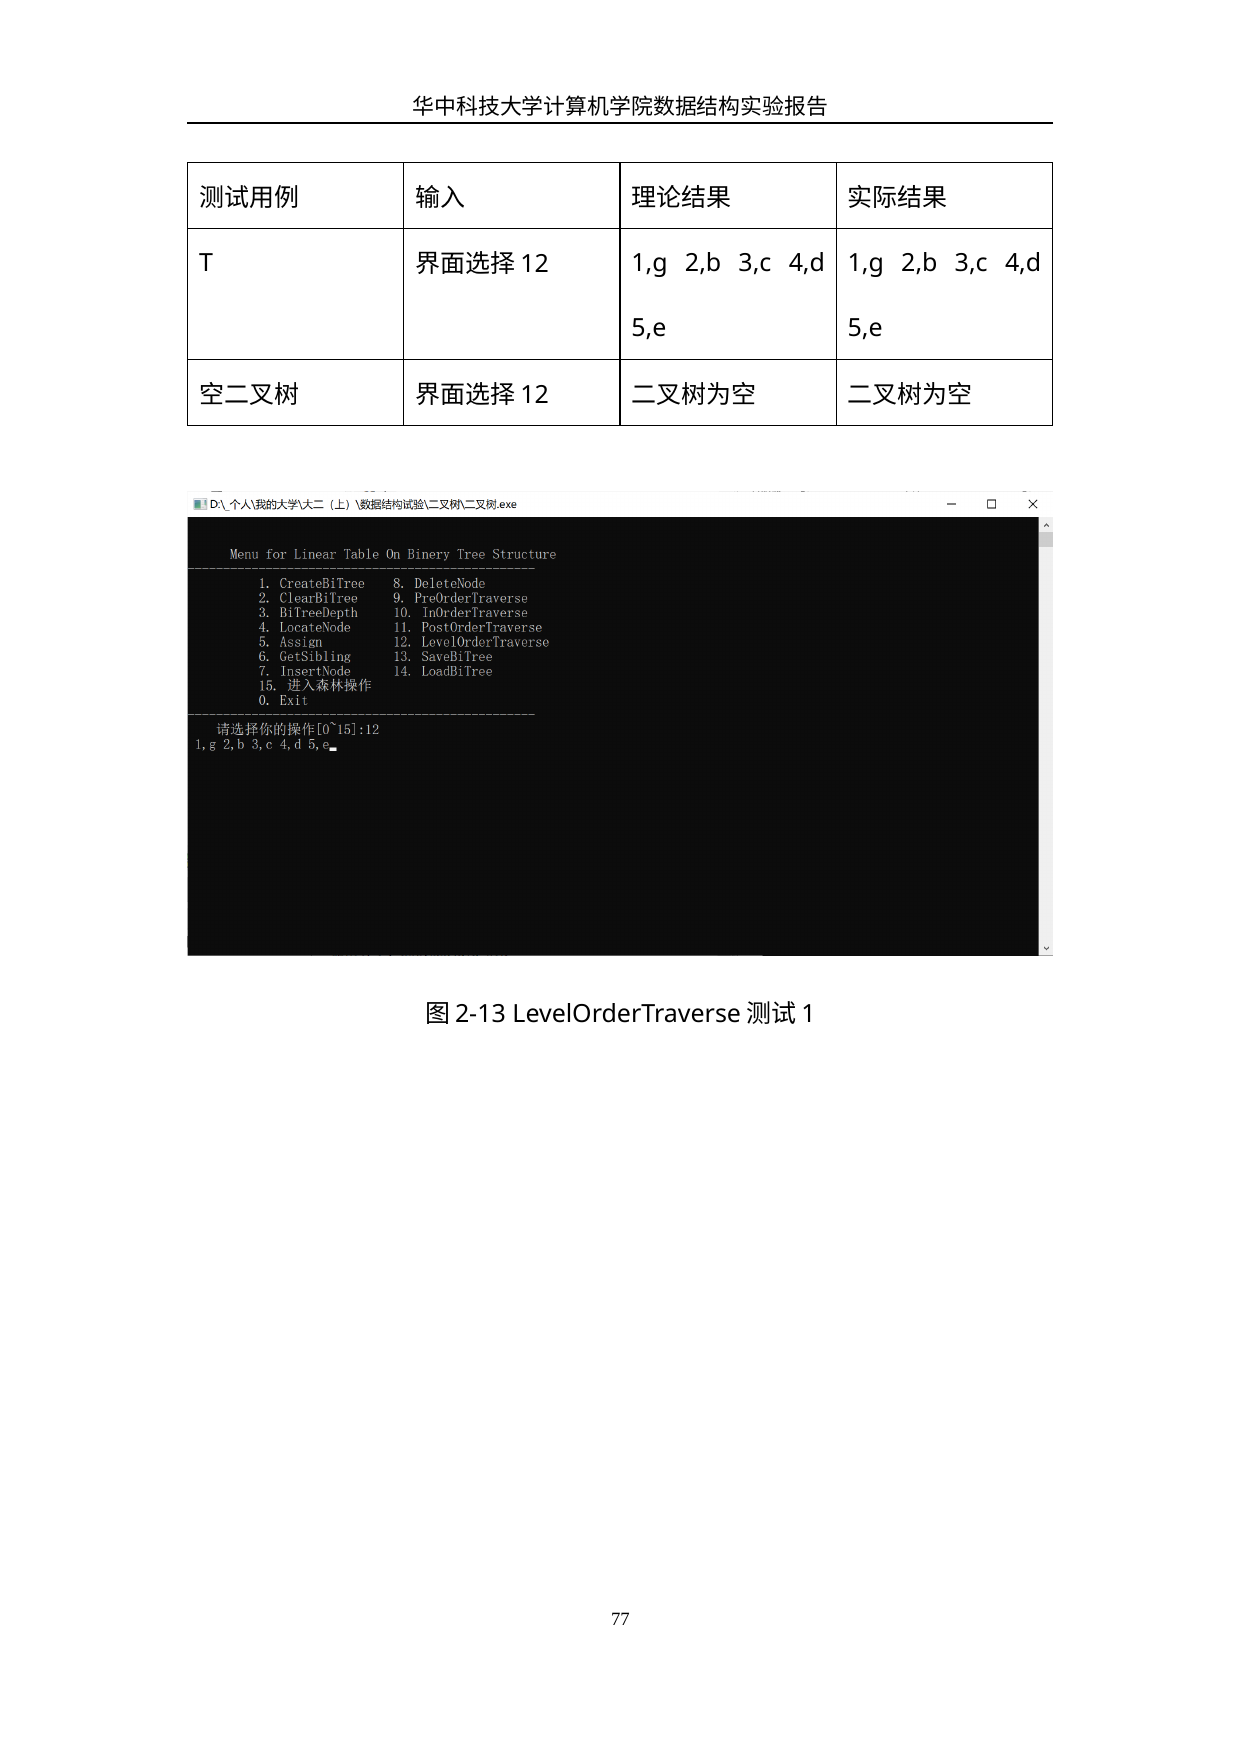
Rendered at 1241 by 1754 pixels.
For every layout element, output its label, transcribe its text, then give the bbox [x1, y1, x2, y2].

table_header 实际结果 [837, 163, 1052, 228]
table_cell 界面选择12 [404, 229, 619, 359]
table_header 测试用例 [188, 163, 403, 228]
table_cell 界面选择12 [404, 360, 619, 425]
table_cell 1,g 2,b 3,c 4,d 5,e [621, 229, 836, 359]
table_header 理论结果 [621, 163, 836, 228]
table_cell 二叉树为空 [621, 360, 836, 425]
table_cell 1,g 2,b 3,c 4,d 5,e [837, 229, 1052, 359]
table_header 输入 [404, 163, 619, 228]
table_cell 空二叉树 [188, 360, 403, 425]
table_cell 二叉树为空 [837, 360, 1052, 425]
table_cell T [188, 229, 403, 359]
text 图2-13 LevelOrderTraverse测试1 [187, 979, 1053, 1044]
picture [187, 491, 1053, 956]
